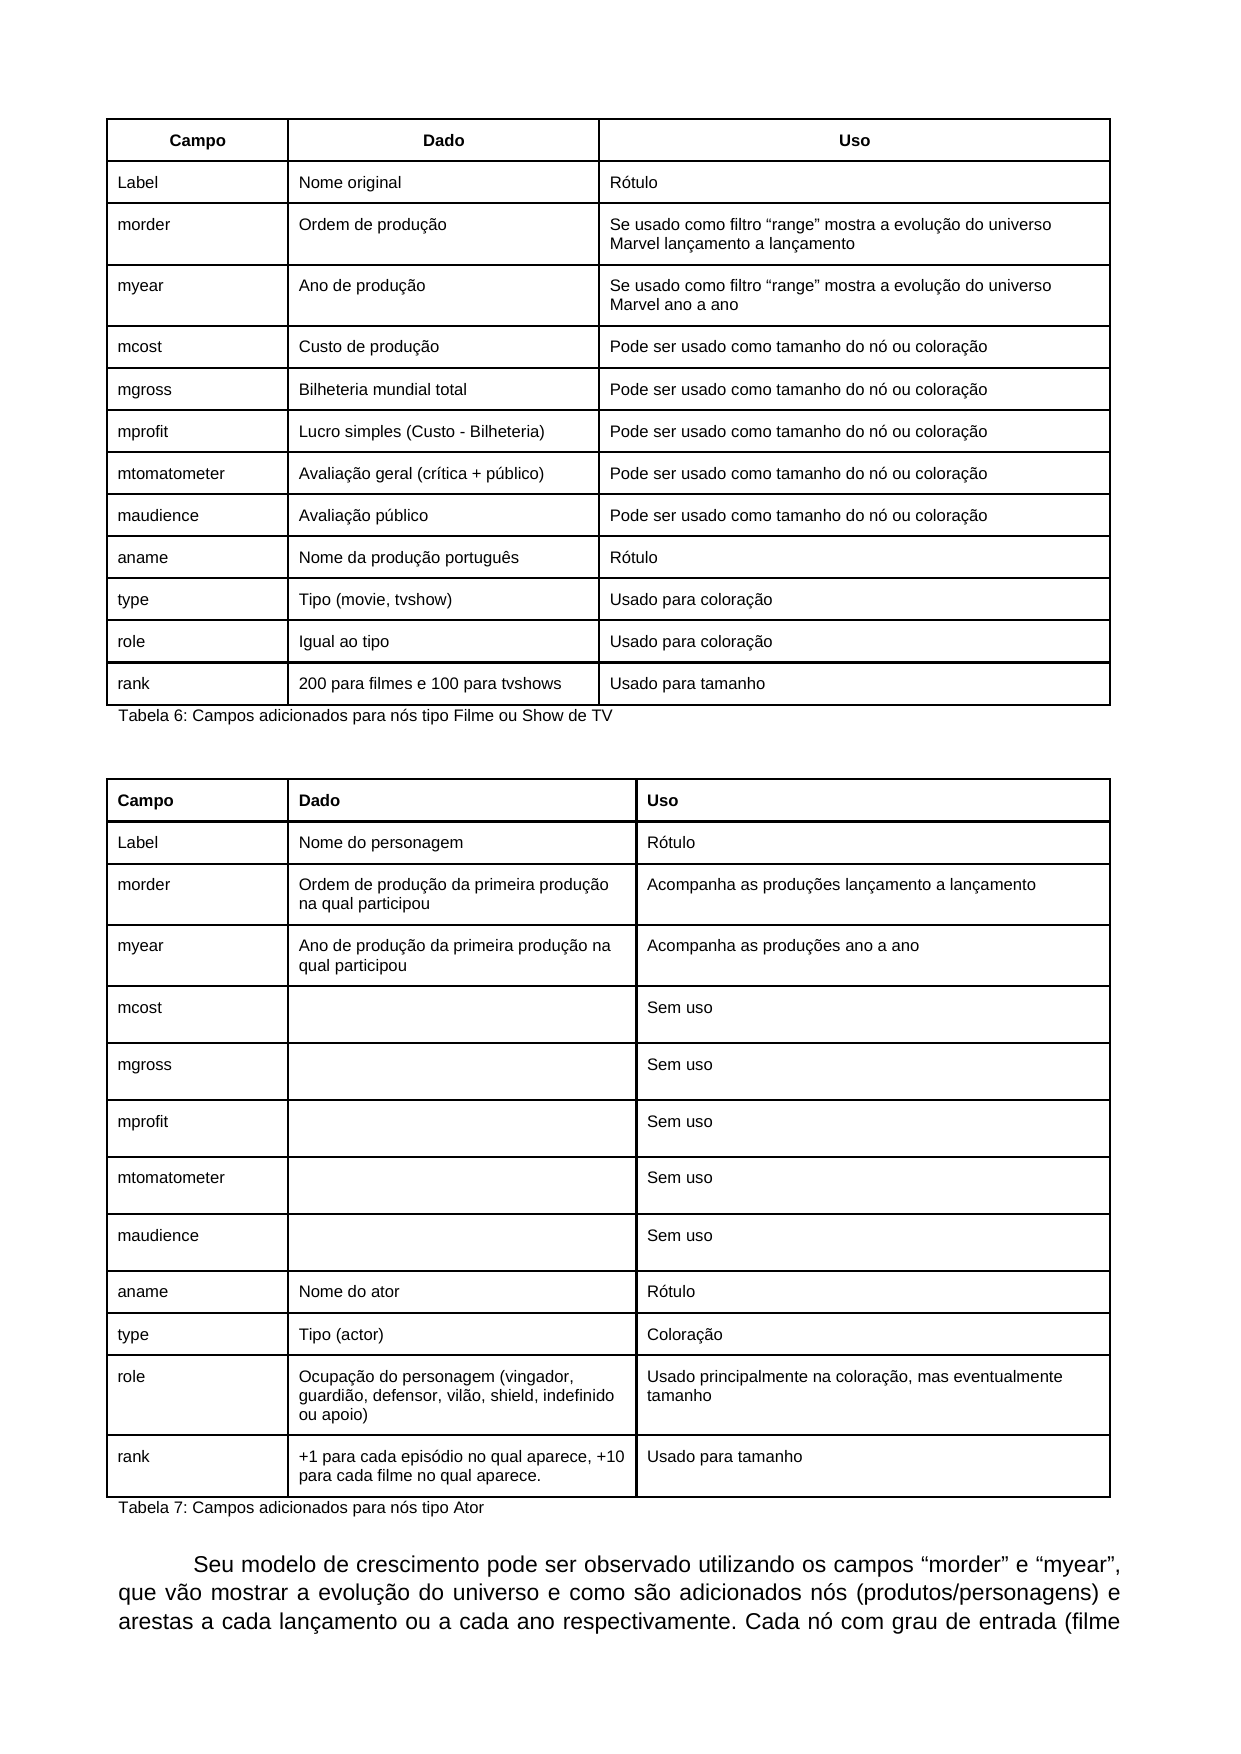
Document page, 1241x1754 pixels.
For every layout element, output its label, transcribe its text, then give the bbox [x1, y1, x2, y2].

table_cell maudience [108, 495, 287, 535]
table_cell Rótulo [638, 1272, 1109, 1312]
table_cell Sem uso [638, 1215, 1109, 1270]
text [118, 1551, 1122, 1634]
table_cell Nome da produção português [289, 537, 598, 577]
table_cell Nome original [289, 162, 598, 202]
table_cell Igual ao tipo [289, 621, 598, 661]
table_cell type [108, 1314, 287, 1354]
table_cell type [108, 579, 287, 619]
table_cell Sem uso [638, 1158, 1109, 1213]
table_cell Sem uso [638, 987, 1109, 1042]
table_cell rank [108, 664, 287, 703]
table_cell Lucro simples (Custo - Bilheteria) [289, 411, 598, 451]
table_cell Se usado como filtro “range” mostra a evolução do universo Marvel lançamento a lançamento [600, 204, 1109, 263]
table_cell [289, 1101, 635, 1156]
table_cell mtomatometer [108, 453, 287, 493]
table_cell Nome do ator [289, 1272, 635, 1312]
table_cell aname [108, 537, 287, 577]
table_cell myear [108, 266, 287, 325]
table_cell mprofit [108, 411, 287, 451]
table_cell [289, 1215, 635, 1270]
table_header Dado [289, 120, 598, 160]
table_cell myear [108, 926, 287, 985]
table_cell mcost [108, 987, 287, 1042]
table_cell Label [108, 162, 287, 202]
table_cell 200 para filmes e 100 para tvshows [289, 664, 598, 703]
table_cell Pode ser usado como tamanho do nó ou coloração [600, 369, 1109, 409]
table_cell Rótulo [638, 823, 1109, 862]
table_cell Acompanha as produções ano a ano [638, 926, 1109, 985]
table_cell rank [108, 1436, 287, 1496]
table_cell morder [108, 865, 287, 924]
table_header Uso [600, 120, 1109, 160]
table_header Uso [638, 780, 1109, 820]
table_cell [289, 1158, 635, 1213]
text Tabela 7: Campos adicionados para nós tipo Ator [118, 1498, 1122, 1517]
table_cell Se usado como filtro “range” mostra a evolução do universo Marvel ano a ano [600, 266, 1109, 325]
table_cell Nome do personagem [289, 823, 635, 862]
table_cell mgross [108, 1044, 287, 1099]
table_cell Usado para coloração [600, 621, 1109, 661]
table_cell Avaliação público [289, 495, 598, 535]
table_header Campo [108, 780, 287, 820]
table_cell Usado para tamanho [600, 664, 1109, 703]
table_cell [289, 987, 635, 1042]
table_cell Usado para coloração [600, 579, 1109, 619]
table_cell Pode ser usado como tamanho do nó ou coloração [600, 327, 1109, 367]
table_cell Sem uso [638, 1101, 1109, 1156]
table_cell Ano de produção da primeira produção na qual participou [289, 926, 635, 985]
table_cell Usado para tamanho [638, 1436, 1109, 1496]
table_cell Ordem de produção da primeira produção na qual participou [289, 865, 635, 924]
table_header Dado [289, 780, 635, 820]
table_cell Ocupação do personagem (vingador, guardião, defensor, vilão, shield, indefinido ou apoio) [289, 1356, 635, 1434]
table_cell mprofit [108, 1101, 287, 1156]
table_cell Usado principalmente na coloração, mas eventualmente tamanho [638, 1356, 1109, 1434]
table_cell Bilheteria mundial total [289, 369, 598, 409]
table_header Campo [108, 120, 287, 160]
table_cell Pode ser usado como tamanho do nó ou coloração [600, 495, 1109, 535]
table_cell Tipo (actor) [289, 1314, 635, 1354]
table_cell mcost [108, 327, 287, 367]
table_cell maudience [108, 1215, 287, 1270]
table_cell Ano de produção [289, 266, 598, 325]
table_cell Coloração [638, 1314, 1109, 1354]
table_cell Avaliação geral (crítica + público) [289, 453, 598, 493]
table_cell Label [108, 823, 287, 862]
table_cell mgross [108, 369, 287, 409]
table_cell role [108, 621, 287, 661]
table_cell Ordem de produção [289, 204, 598, 263]
table_cell +1 para cada episódio no qual aparece, +10 para cada filme no qual aparece. [289, 1436, 635, 1496]
table_cell Pode ser usado como tamanho do nó ou coloração [600, 411, 1109, 451]
table_cell mtomatometer [108, 1158, 287, 1213]
table_cell morder [108, 204, 287, 263]
table_cell Rótulo [600, 537, 1109, 577]
table_cell aname [108, 1272, 287, 1312]
table_cell Acompanha as produções lançamento a lançamento [638, 865, 1109, 924]
table_cell [289, 1044, 635, 1099]
table_cell Custo de produção [289, 327, 598, 367]
table_cell Sem uso [638, 1044, 1109, 1099]
table_cell Rótulo [600, 162, 1109, 202]
text Tabela 6: Campos adicionados para nós tipo Filme ou Show de TV [118, 706, 1122, 725]
table_cell Tipo (movie, tvshow) [289, 579, 598, 619]
table_cell Pode ser usado como tamanho do nó ou coloração [600, 453, 1109, 493]
table_cell role [108, 1356, 287, 1434]
